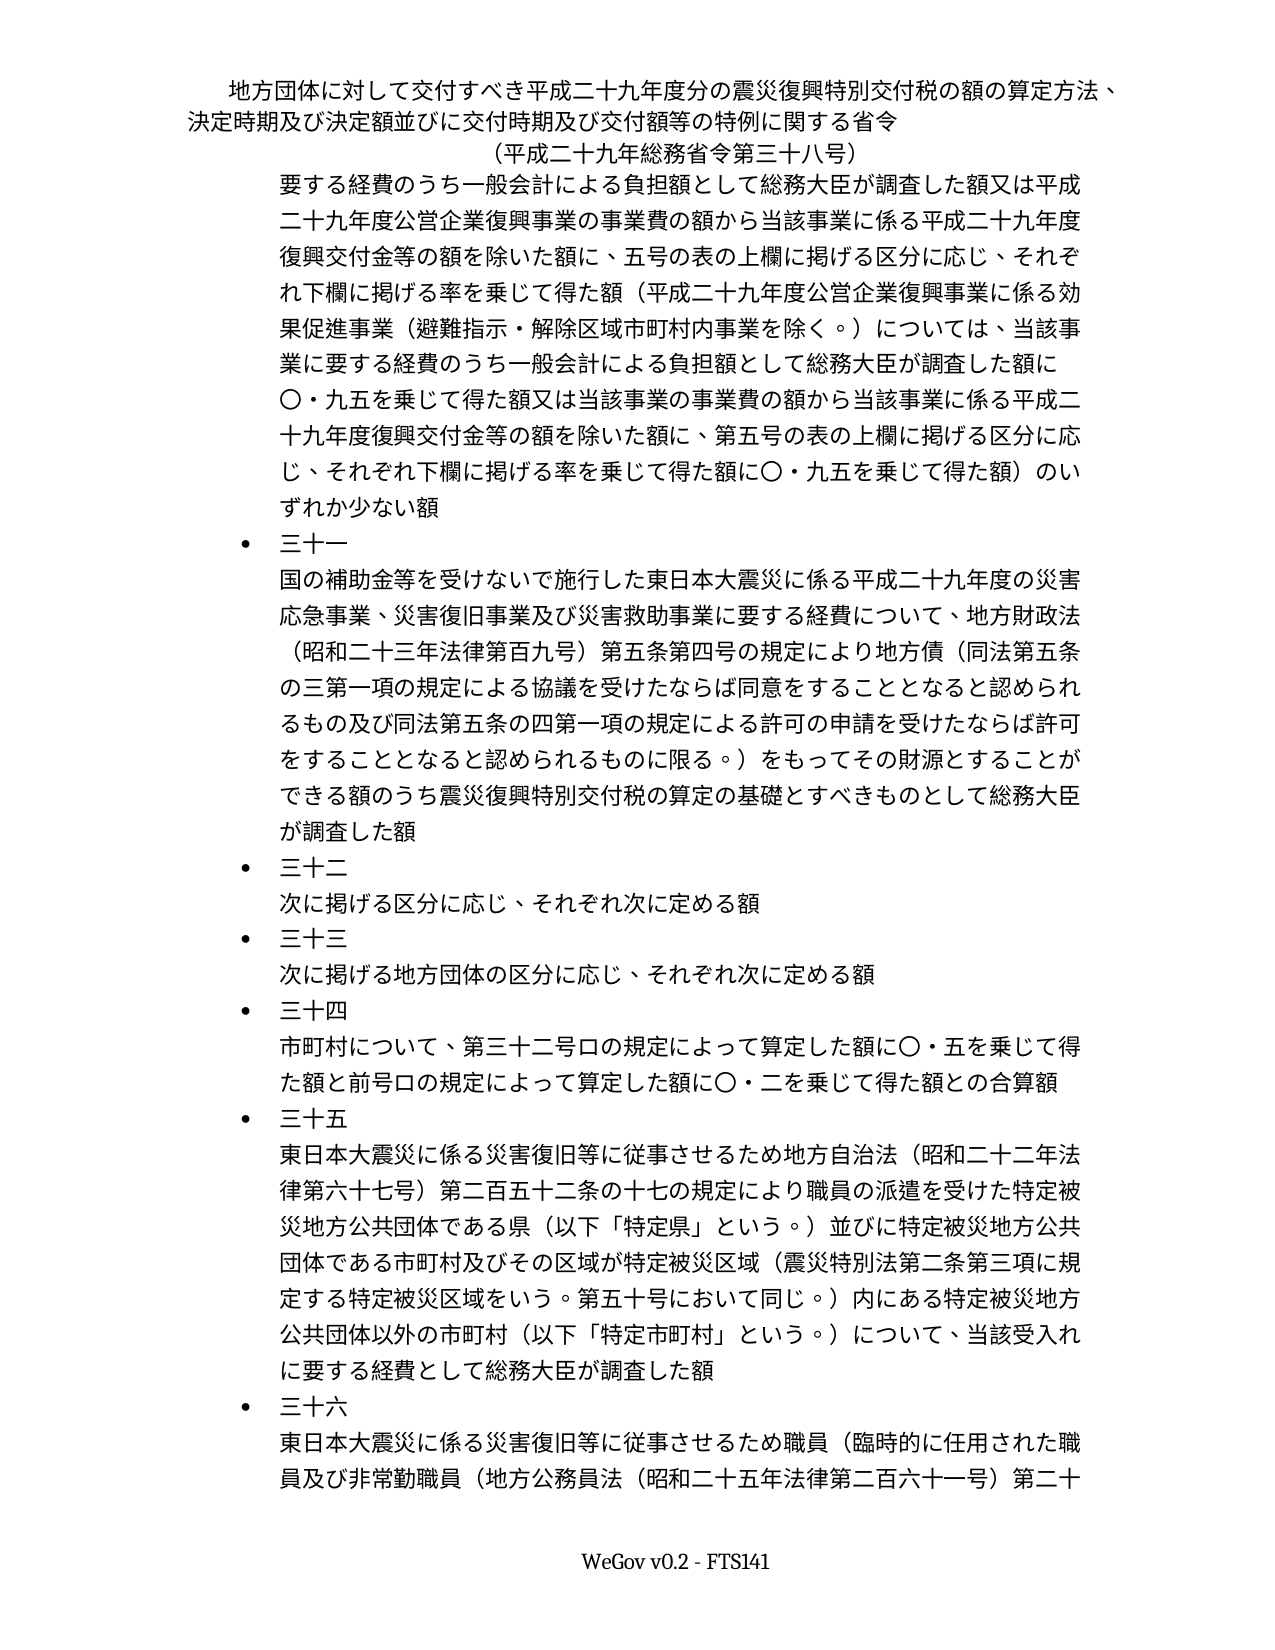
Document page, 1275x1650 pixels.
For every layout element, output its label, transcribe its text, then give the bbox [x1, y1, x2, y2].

list 三十四 市町村について、第三十二号ロの規定によって算定した額に〇・五を乗じて得た額と前号ロの規定によって算定した額に〇・二を乗じて得た額との合算額 [242, 995, 1087, 1098]
list 三十五 東日本大震災に係る災害復旧等に従事させるため地方自治法（昭和二十二年法律第六十七号）第二百五十二条の十七の規定により職員の派遣を受けた特定被災地方公共団体である県（以下「特定県」という。）並びに特定被災地方公共団体である市町村及びその区域が特定被災区域（震災特別法第二条第三項に規定する特定被災区域をいう。第五十号において同じ。）内にある特定被災地方公共団体以外の市町村（以下「特定市町村」という。）について、当該受入れに要する経費として総務大臣が調査した額 [242, 1103, 1087, 1386]
list 三十二 次に掲げる区分に応じ、それぞれ次に定める額 [242, 852, 1087, 919]
list 三十三 次に掲げる地方団体の区分に応じ、それぞれ次に定める額 [242, 923, 1087, 991]
list 三十一 国の補助金等を受けないで施行した東日本大震災に係る平成二十九年度の災害応急事業、災害復旧事業及び災害救助事業に要する経費について、地方財政法（昭和二十三年法律第百九号）第五条第四号の規定により地方債（同法第五条の三第一項の規定による協議を受けたならば同意をすることとなると認められるもの及び同法第五条の四第一項の規定による許可の申請を受けたならば許可をすることとなると認められるものに限る。）をもってその財源とすることができる額のうち震災復興特別交付税の算定の基礎とすべきものとして総務大臣が調査した額 [242, 528, 1087, 847]
